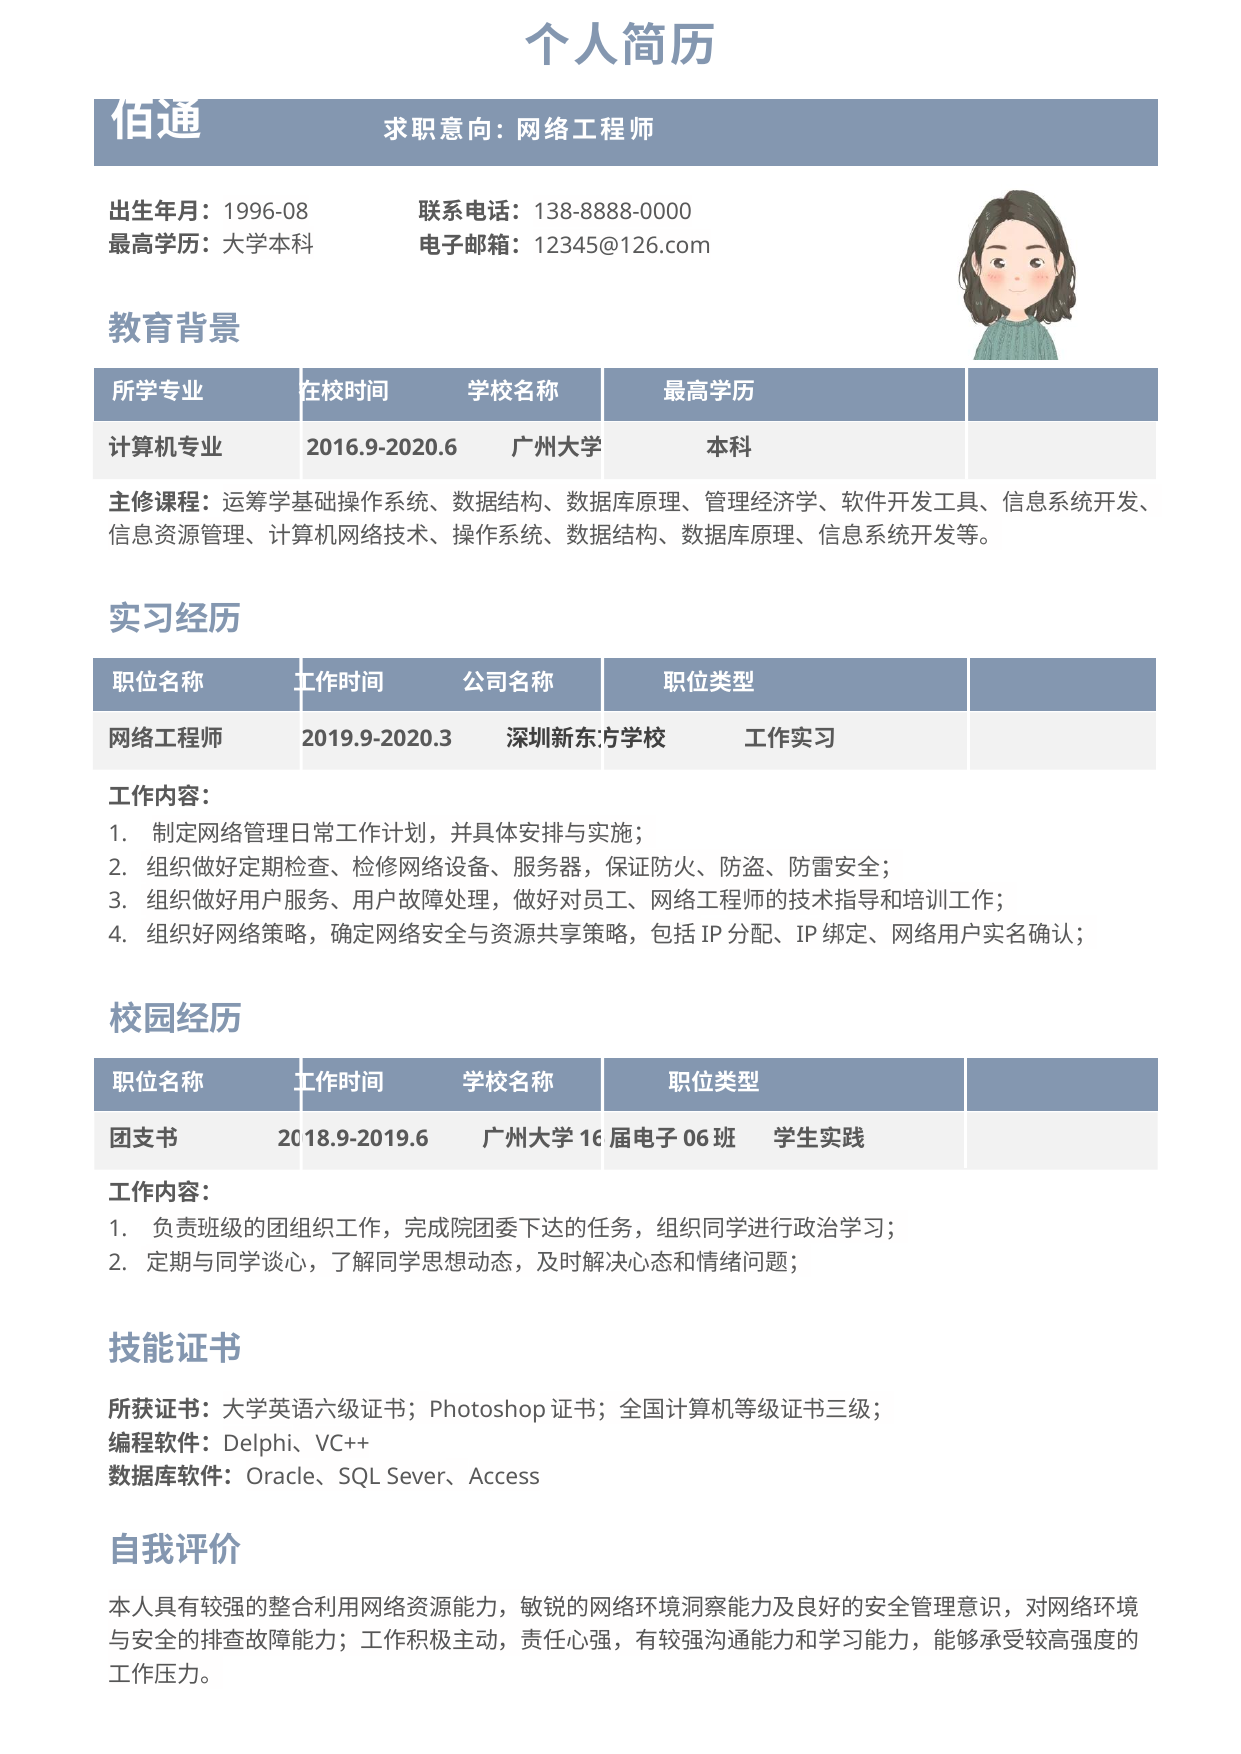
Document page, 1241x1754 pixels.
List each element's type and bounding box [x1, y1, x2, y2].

picture [924, 173, 1110, 360]
